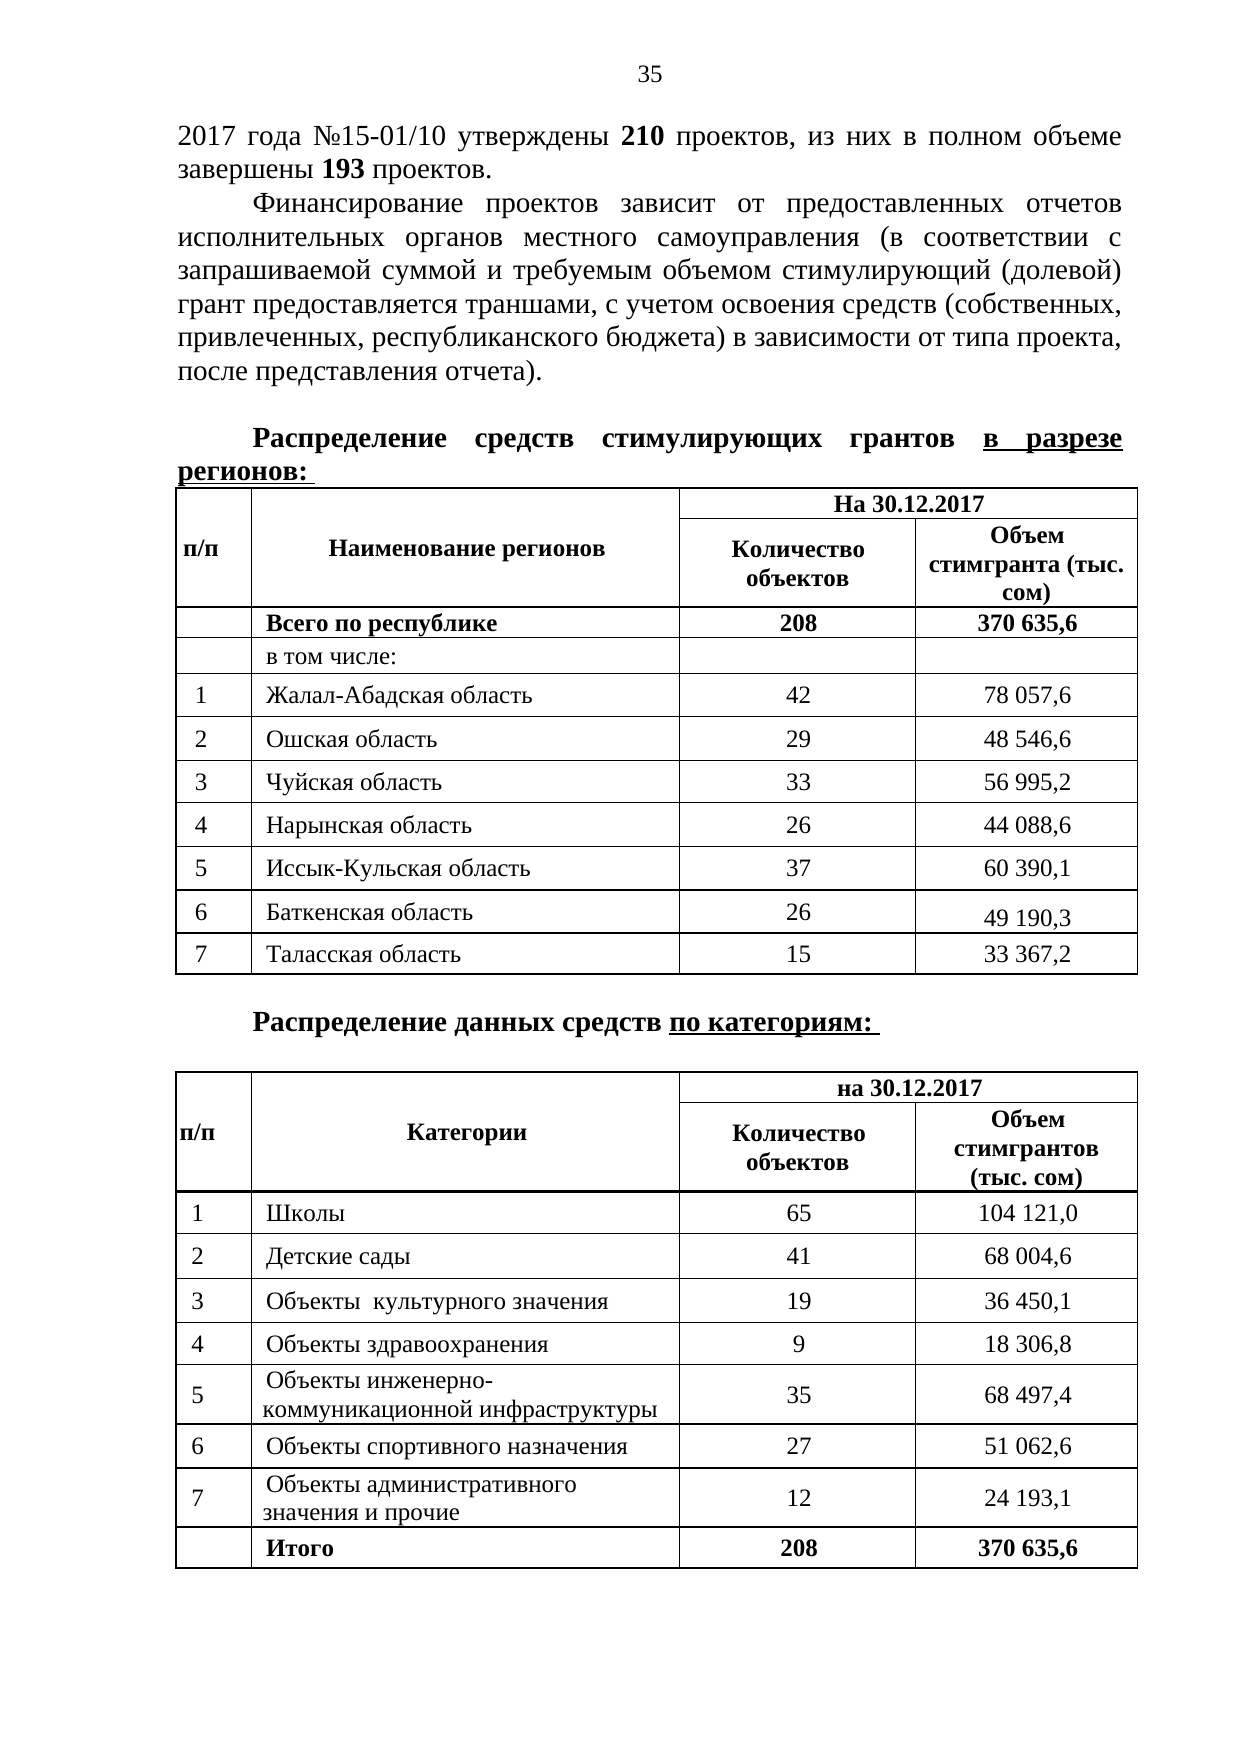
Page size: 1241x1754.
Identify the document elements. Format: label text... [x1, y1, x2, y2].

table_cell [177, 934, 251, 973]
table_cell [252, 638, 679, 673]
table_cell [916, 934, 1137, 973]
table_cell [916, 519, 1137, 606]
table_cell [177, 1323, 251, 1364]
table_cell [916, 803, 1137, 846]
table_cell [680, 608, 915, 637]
text Распределение средств стимулирующих грантов в разрезе регионов: [177, 420, 1122, 487]
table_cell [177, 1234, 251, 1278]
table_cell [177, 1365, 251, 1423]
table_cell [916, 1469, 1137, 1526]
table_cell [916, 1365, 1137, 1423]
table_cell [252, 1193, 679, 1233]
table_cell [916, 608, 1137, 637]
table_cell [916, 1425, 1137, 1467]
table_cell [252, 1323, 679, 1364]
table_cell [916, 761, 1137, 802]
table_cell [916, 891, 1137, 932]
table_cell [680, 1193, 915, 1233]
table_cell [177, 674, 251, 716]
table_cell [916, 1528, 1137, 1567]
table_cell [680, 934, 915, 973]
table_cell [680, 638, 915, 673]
text Распределение данных средств по категориям: [177, 1004, 1122, 1071]
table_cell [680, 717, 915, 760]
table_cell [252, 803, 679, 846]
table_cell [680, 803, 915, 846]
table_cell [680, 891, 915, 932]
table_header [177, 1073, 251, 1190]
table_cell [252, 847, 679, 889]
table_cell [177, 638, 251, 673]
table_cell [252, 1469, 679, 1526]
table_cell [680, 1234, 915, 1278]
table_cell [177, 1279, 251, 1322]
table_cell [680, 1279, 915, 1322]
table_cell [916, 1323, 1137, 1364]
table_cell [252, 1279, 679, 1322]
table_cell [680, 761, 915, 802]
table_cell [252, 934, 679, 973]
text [177, 118, 1122, 185]
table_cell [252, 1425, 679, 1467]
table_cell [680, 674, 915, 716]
text Финансирование проектов зависит от предоставленных отчетов исполнительных органов местного самоуправления (в соответствии с запрашиваемой суммой и требуемым объемом стимулирующий (долевой) грант предоставляется траншами, с учетом освоения средств (собственных, привлеченных, республиканского бюджета) в зависимости от типа проекта, после представления отчета). [177, 185, 1122, 386]
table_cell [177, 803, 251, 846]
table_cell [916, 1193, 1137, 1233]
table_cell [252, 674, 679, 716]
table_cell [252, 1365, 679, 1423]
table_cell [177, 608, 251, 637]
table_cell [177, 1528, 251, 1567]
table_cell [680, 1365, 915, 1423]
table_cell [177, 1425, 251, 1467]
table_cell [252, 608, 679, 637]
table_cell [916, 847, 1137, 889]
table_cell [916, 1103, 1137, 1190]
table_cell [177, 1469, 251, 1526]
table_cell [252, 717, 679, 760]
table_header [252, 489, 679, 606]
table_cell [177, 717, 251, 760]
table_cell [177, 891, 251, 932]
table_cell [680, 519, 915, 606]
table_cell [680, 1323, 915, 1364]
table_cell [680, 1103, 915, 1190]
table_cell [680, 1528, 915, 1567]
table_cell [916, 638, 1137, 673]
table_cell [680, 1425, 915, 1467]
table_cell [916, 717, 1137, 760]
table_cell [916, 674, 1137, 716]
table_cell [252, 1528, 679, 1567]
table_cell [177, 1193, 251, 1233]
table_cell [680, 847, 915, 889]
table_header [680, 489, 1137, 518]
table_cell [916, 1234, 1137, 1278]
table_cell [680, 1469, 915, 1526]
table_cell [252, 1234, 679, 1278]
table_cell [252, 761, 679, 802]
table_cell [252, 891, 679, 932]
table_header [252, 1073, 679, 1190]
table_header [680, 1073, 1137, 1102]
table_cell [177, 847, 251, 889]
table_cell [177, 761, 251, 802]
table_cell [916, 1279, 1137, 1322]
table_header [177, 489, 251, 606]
